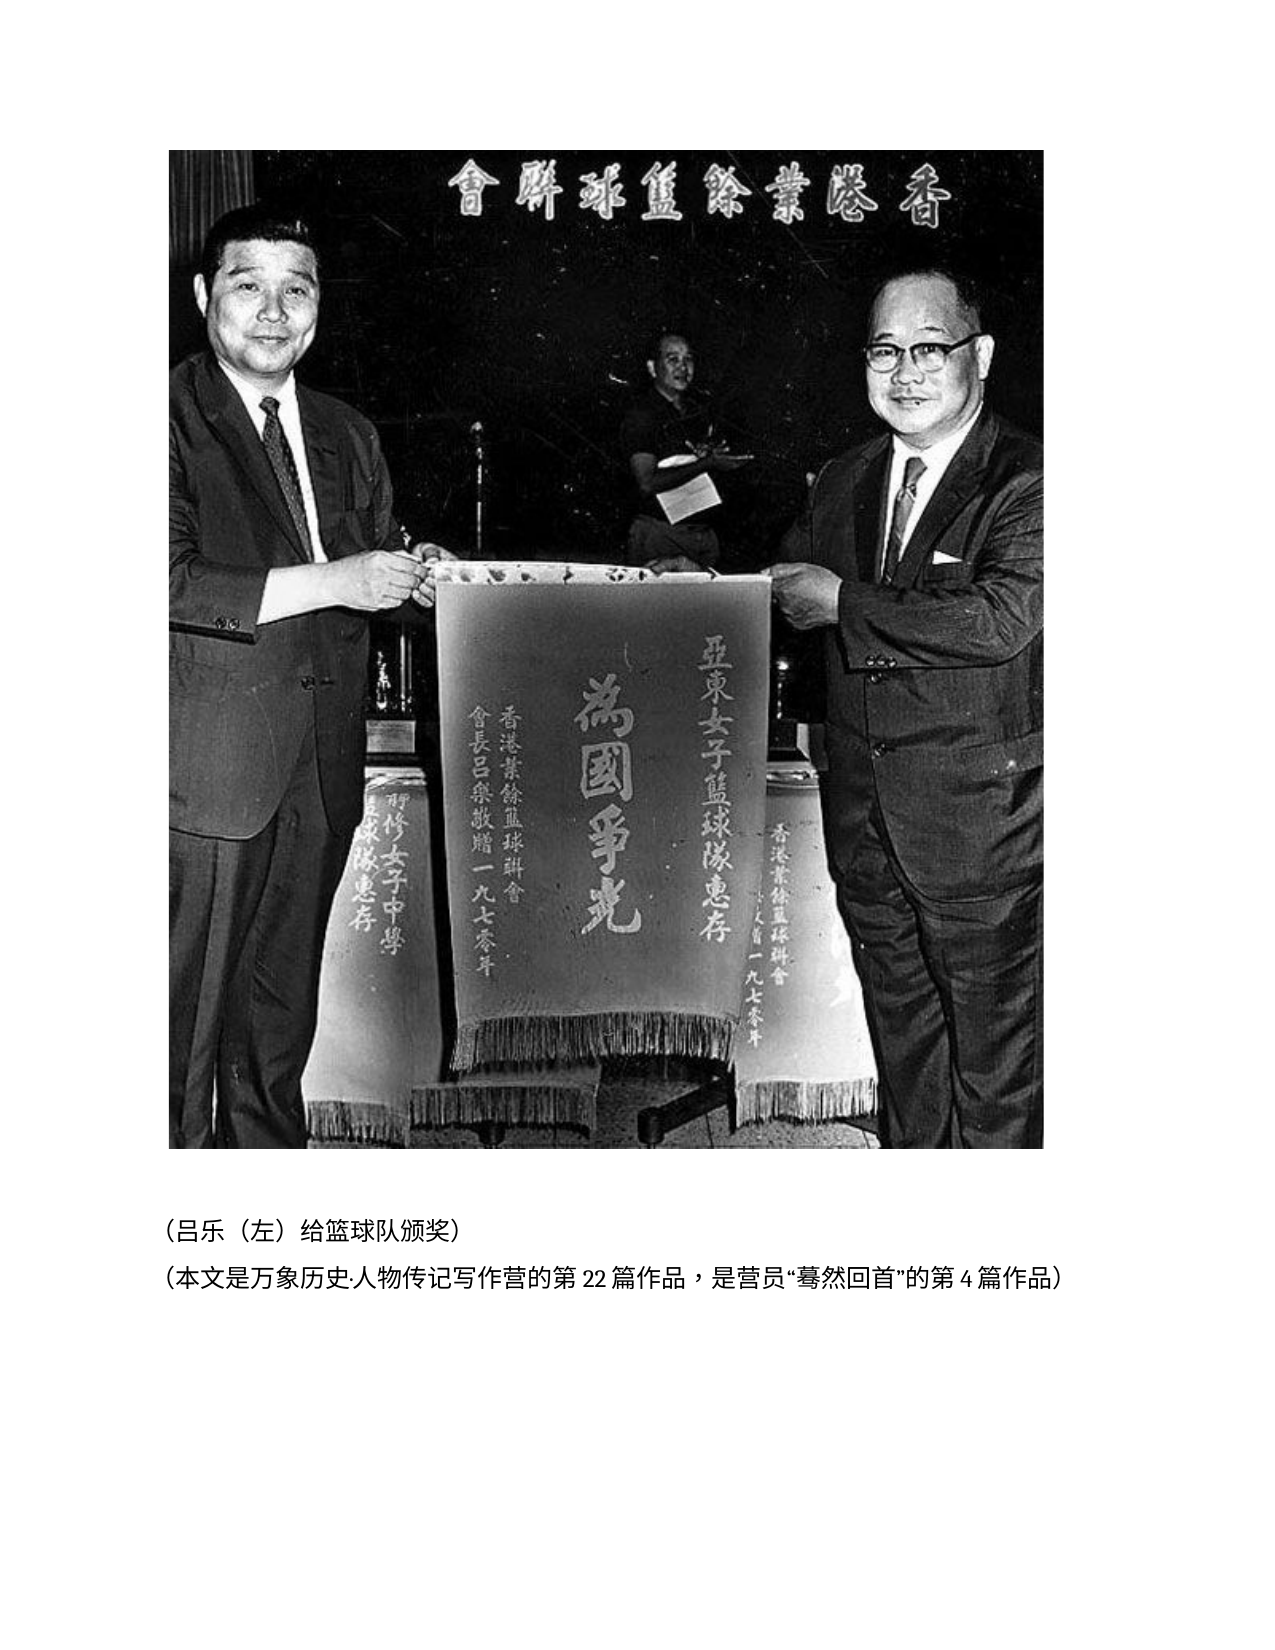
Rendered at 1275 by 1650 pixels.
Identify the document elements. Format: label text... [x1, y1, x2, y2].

text （本文是万象历史·人物传记写作营的第22篇作品，是营员“蓦然回首”的第4篇作品） [150, 1265, 1125, 1294]
text （吕乐（左）给篮球队颁奖） [150, 1217, 1125, 1246]
picture [168, 150, 1044, 1149]
